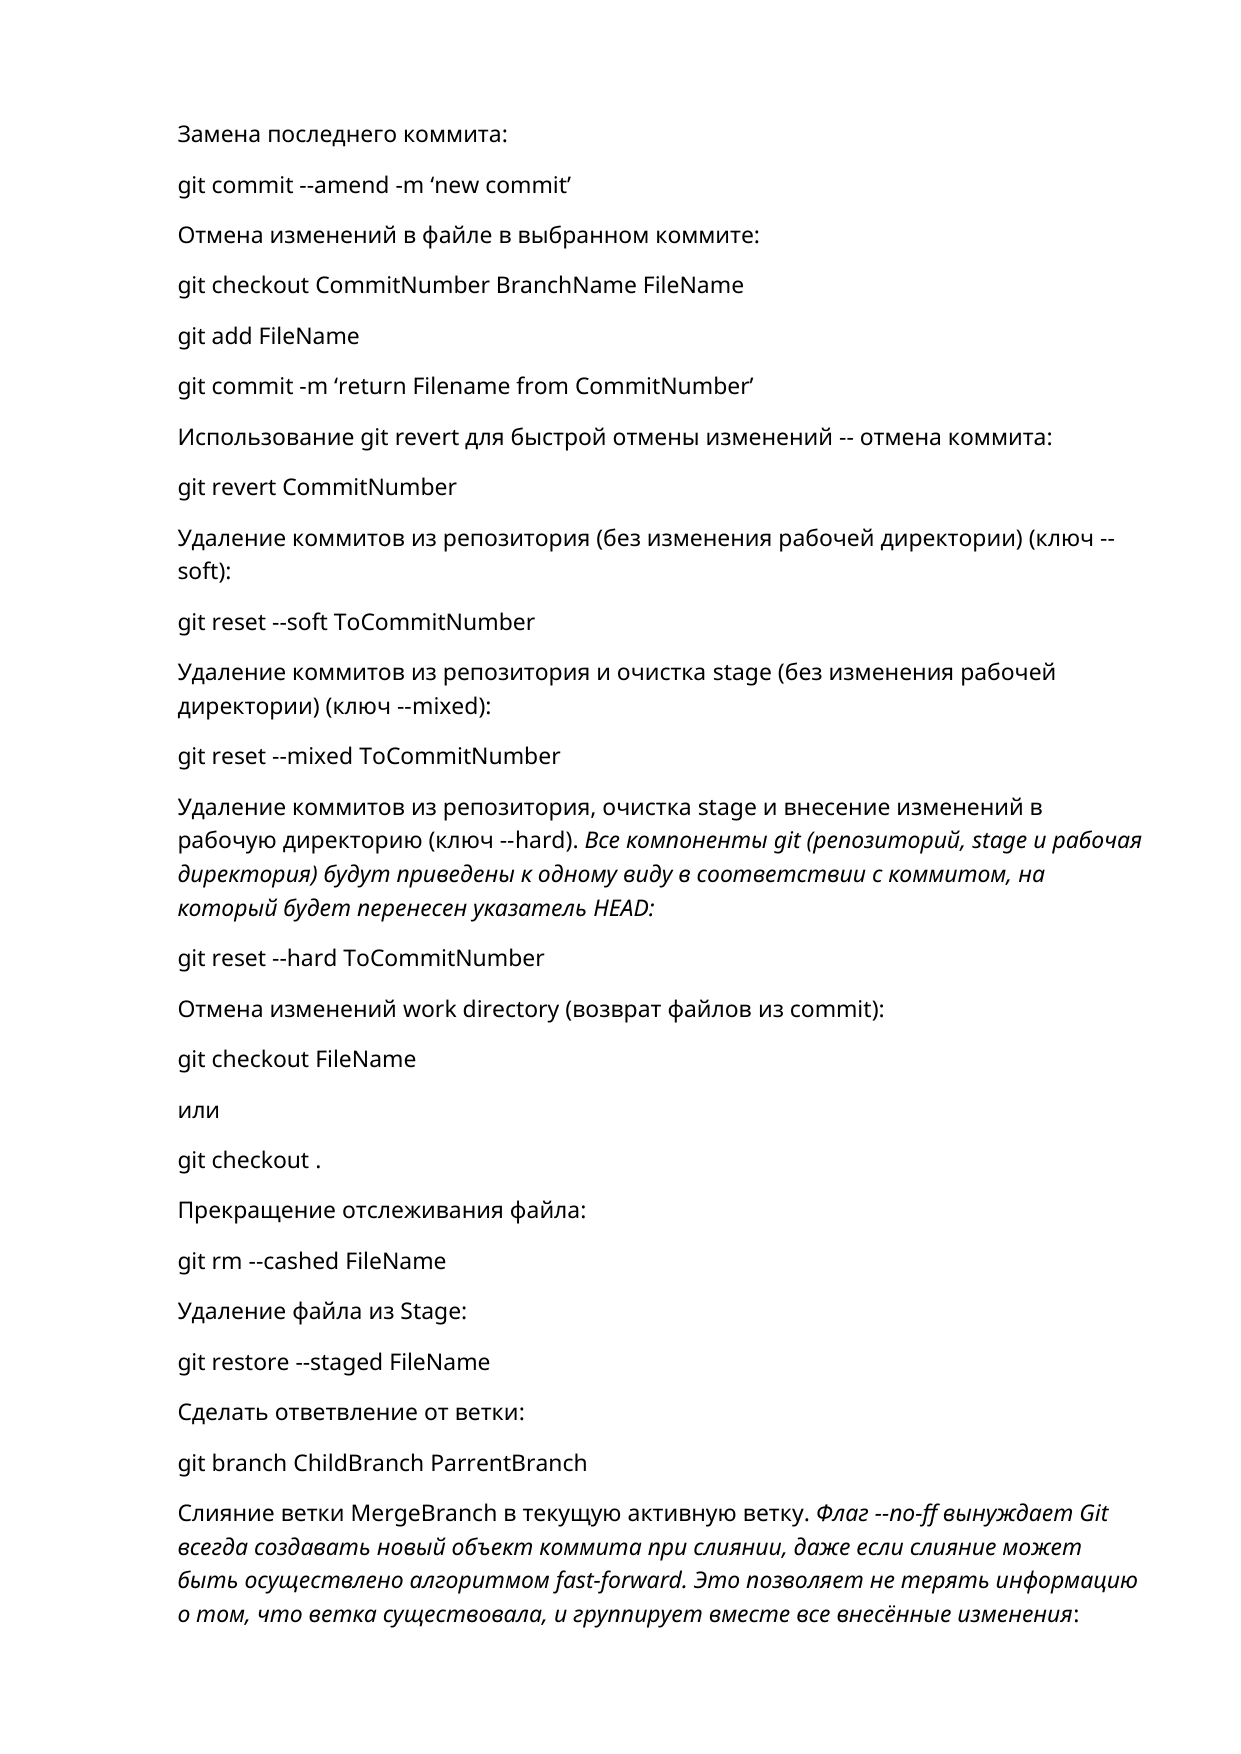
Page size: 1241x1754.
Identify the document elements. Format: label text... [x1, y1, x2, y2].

text git reset --mixed ToCommitNumber [177, 740, 1152, 771]
text git reset --hard ToCommitNumber [177, 942, 1152, 973]
text git add FileName [177, 320, 1152, 351]
text Удаление коммитов из репозитория, очистка stage и внесение изменений в рабочую директорию (ключ --hard). Все компоненты git (репозиторий, stage и рабочая директория) будут приведены к одному виду в соответствии с коммитом, на который будет перенесен указатель HEAD: [177, 791, 1152, 923]
text Отмена изменений work directory (возврат файлов из commit): [177, 993, 1152, 1024]
text Удаление коммитов из репозитория и очистка stage (без изменения рабочей директории) (ключ --mixed): [177, 656, 1152, 721]
text git checkout FileName [177, 1043, 1152, 1074]
text git reset --soft ToCommitNumber [177, 606, 1152, 637]
text Удаление коммитов из репозитория (без изменения рабочей директории) (ключ --soft): [177, 521, 1152, 586]
text или [177, 1093, 1152, 1125]
text Сделать ответвление от ветки: [177, 1396, 1152, 1427]
text git checkout . [177, 1144, 1152, 1175]
text git rm --cashed FileName [177, 1245, 1152, 1276]
text git commit --amend -m ‘new commit’ [177, 168, 1152, 200]
text Замена последнего коммита: [177, 118, 1152, 149]
text Использование git revert для быстрой отмены изменений -- отмена коммита: [177, 421, 1152, 452]
text git commit -m ‘return Filename from CommitNumber’ [177, 370, 1152, 401]
text git checkout CommitNumber BranchName FileName [177, 269, 1152, 301]
text Прекращение отслеживания файла: [177, 1194, 1152, 1226]
text git restore --staged FileName [177, 1346, 1152, 1377]
text Слияние ветки MergeBranch в текущую активную ветку. Флаг --no-ff вынуждает Git всегда создавать новый объект коммита при слиянии, даже если слияние может быть осуществлено алгоритмом fast-forward. Это позволяет не терять информацию о том, что ветка существовала, и группирует вместе все внесённые изменения: [177, 1497, 1152, 1629]
text git revert CommitNumber [177, 471, 1152, 502]
text git branch ChildBranch ParrentBranch [177, 1446, 1152, 1478]
text Отмена изменений в файле в выбранном коммите: [177, 219, 1152, 250]
text Удаление файла из Stage: [177, 1295, 1152, 1326]
